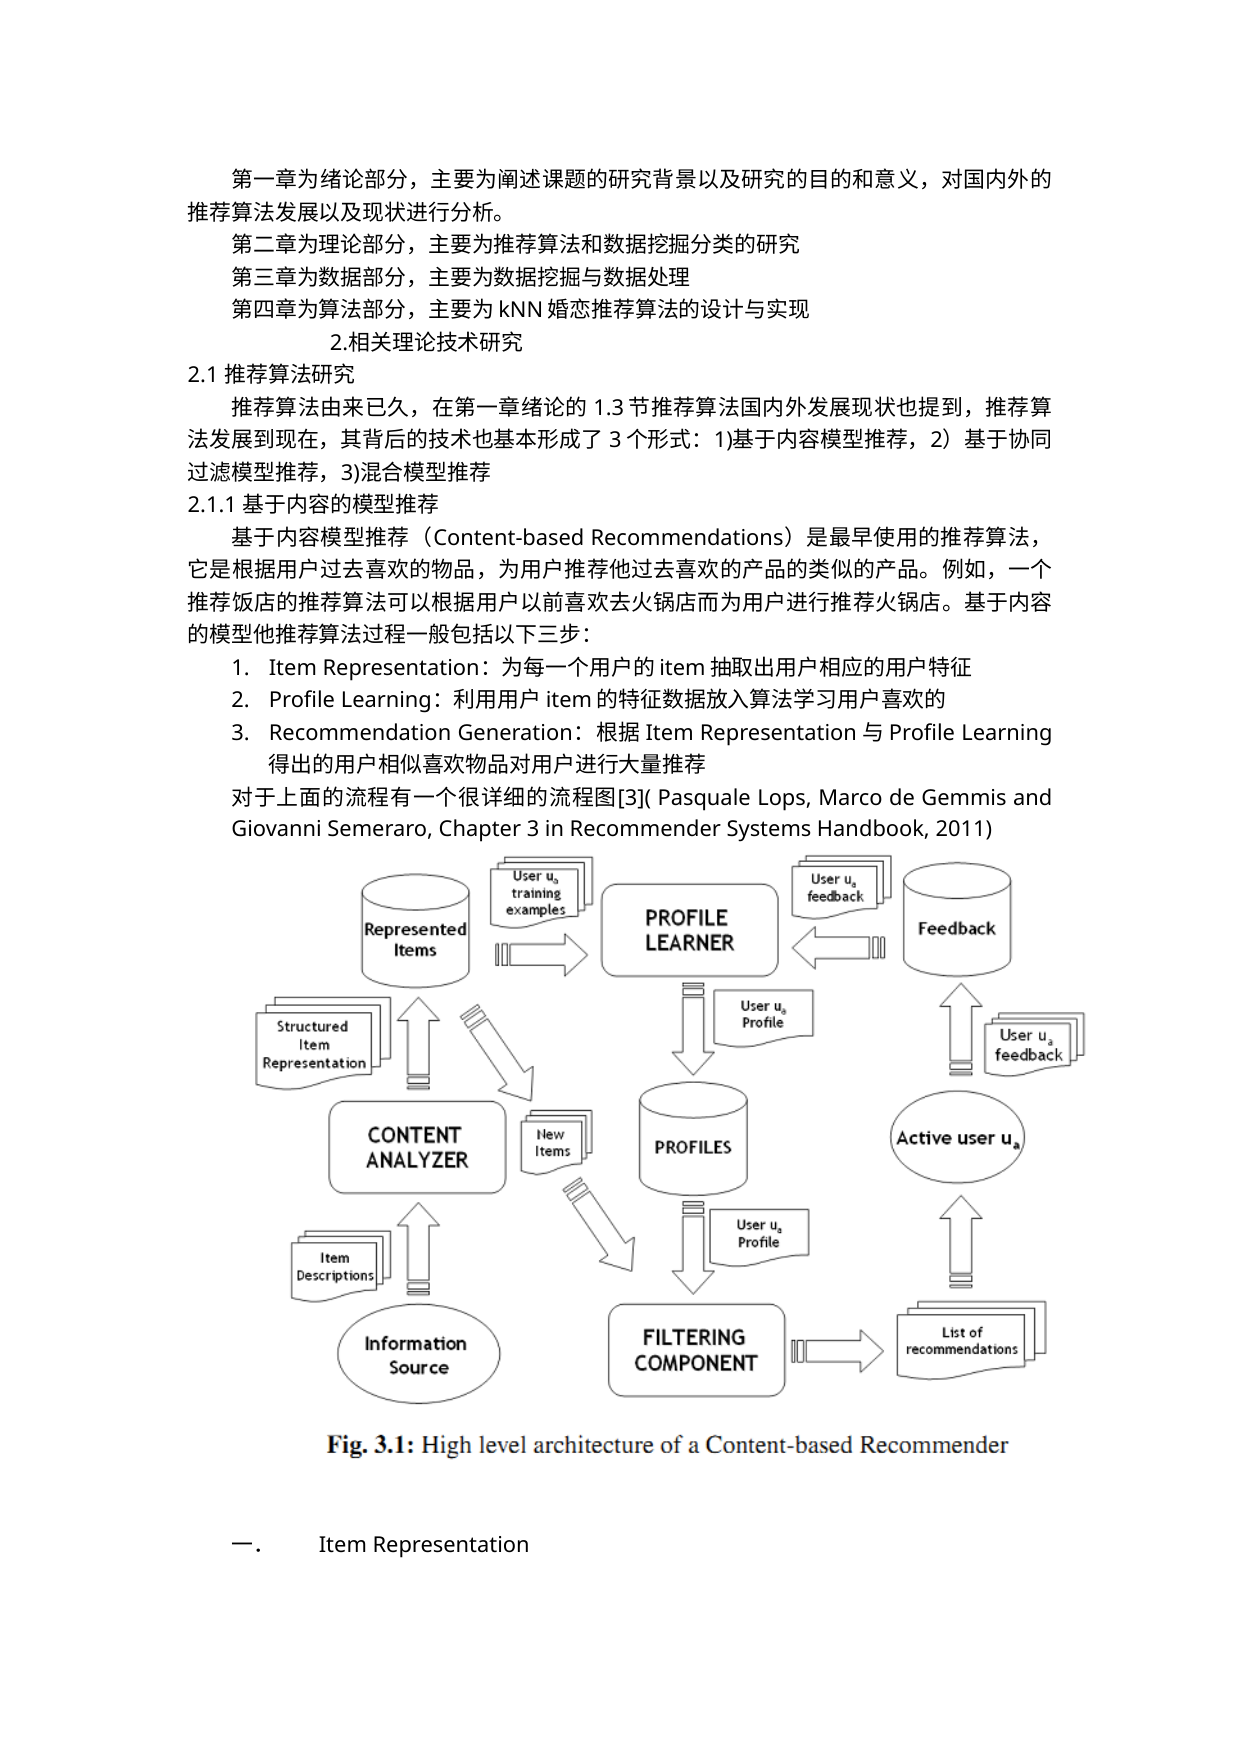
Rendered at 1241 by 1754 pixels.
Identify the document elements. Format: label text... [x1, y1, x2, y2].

list Item Representation [231, 1527, 1053, 1559]
text 2.相关理论技术研究 [187, 324, 1053, 357]
text 第二章为理论部分，主要为推荐算法和数据挖掘分类的研究 [187, 227, 1053, 259]
text 第三章为数据部分，主要为数据挖掘与数据处理 [187, 259, 1053, 292]
text 推荐算法由来已久，在第一章绪论的1.3节推荐算法国内外发展现状也提到，推荐算法发展到现在，其背后的技术也基本形成了3个形式：1)基于内容模型推荐，2）基于协同过滤模型推荐，3)混合模型推荐 [187, 389, 1053, 487]
picture [231, 844, 1097, 1480]
list Recommendation Generation：根据Item Representation与Profile Learning得出的用户相似喜欢物品对用户进行大量推荐 [231, 714, 1053, 779]
text 2.1 推荐算法研究 [187, 357, 1053, 389]
list Item Representation：为每一个用户的item抽取出用户相应的用户特征 [231, 649, 1053, 682]
text 基于内容模型推荐（Content-based Recommendations）是最早使用的推荐算法，它是根据用户过去喜欢的物品，为用户推荐他过去喜欢的产品的类似的产品。例如，一个推荐饭店的推荐算法可以根据用户以前喜欢去火锅店而为用户进行推荐火锅店。基于内容的模型他推荐算法过程一般包括以下三步： [187, 519, 1053, 649]
text 对于上面的流程有一个很详细的流程图[3]( Pasquale Lops, Marco de Gemmis and Giovanni Semeraro, Chapter 3 in Recommender Systems Handbook, 2011) [231, 779, 1053, 844]
text 2.1.1 基于内容的模型推荐 [187, 487, 1053, 519]
text 第四章为算法部分，主要为kNN婚恋推荐算法的设计与实现 [187, 292, 1053, 324]
list Profile Learning：利用用户item的特征数据放入算法学习用户喜欢的 [231, 682, 1053, 714]
text 第一章为绪论部分，主要为阐述课题的研究背景以及研究的目的和意义，对国内外的推荐算法发展以及现状进行分析。 [187, 162, 1053, 227]
